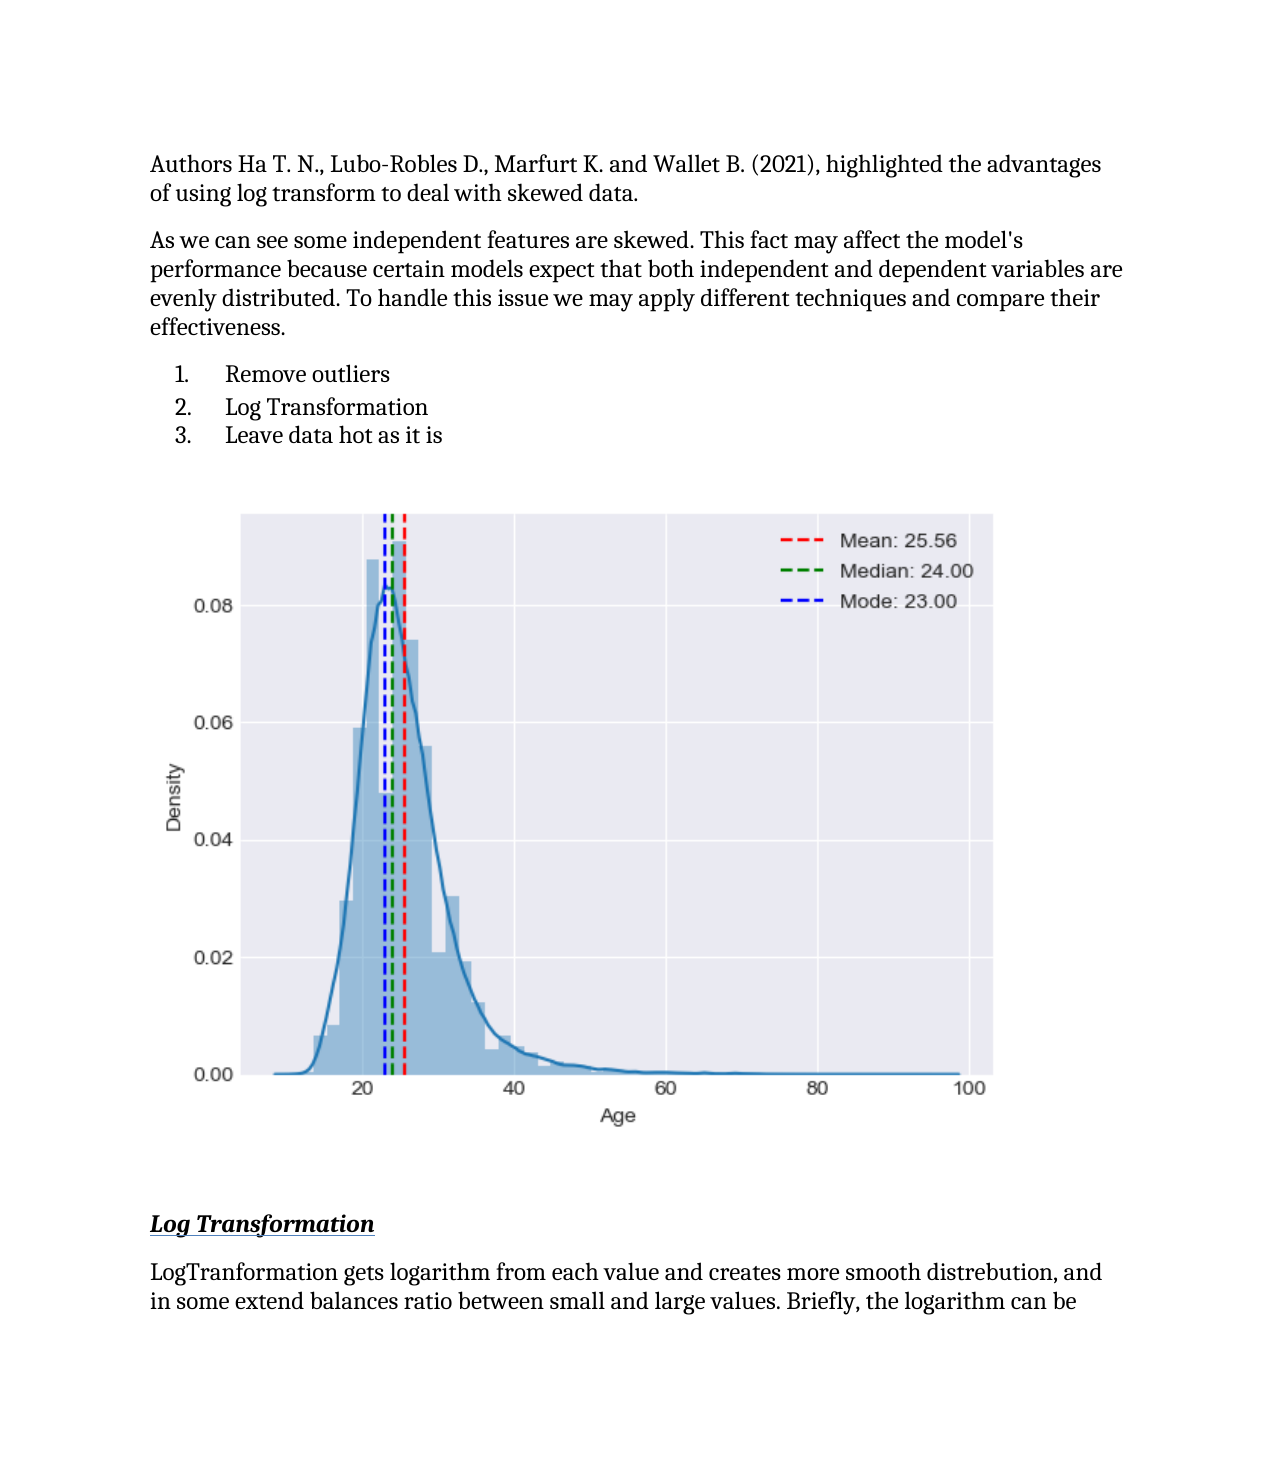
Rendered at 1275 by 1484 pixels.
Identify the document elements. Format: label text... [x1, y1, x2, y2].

list Remove outliers [175, 360, 1125, 389]
subtitle Log Transformation [150, 1218, 1125, 1247]
text Authors Ha T. N., Lubo-Robles D., Marfurt K. and Wallet B. (2021), highlighted the advantages of using log transform to deal with skewed data. [150, 150, 1125, 207]
text As we can see some independent features are skewed. This fact may affect the model's performance because certain models expect that both independent and dependent variables are evenly distributed. To handle this issue we may apply different techniques and compare their effectiveness. [150, 226, 1125, 341]
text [150, 1265, 1125, 1323]
list Log Transformation [175, 392, 1125, 421]
list Leave data hot as it is [175, 425, 1125, 454]
picture [150, 507, 1007, 1150]
